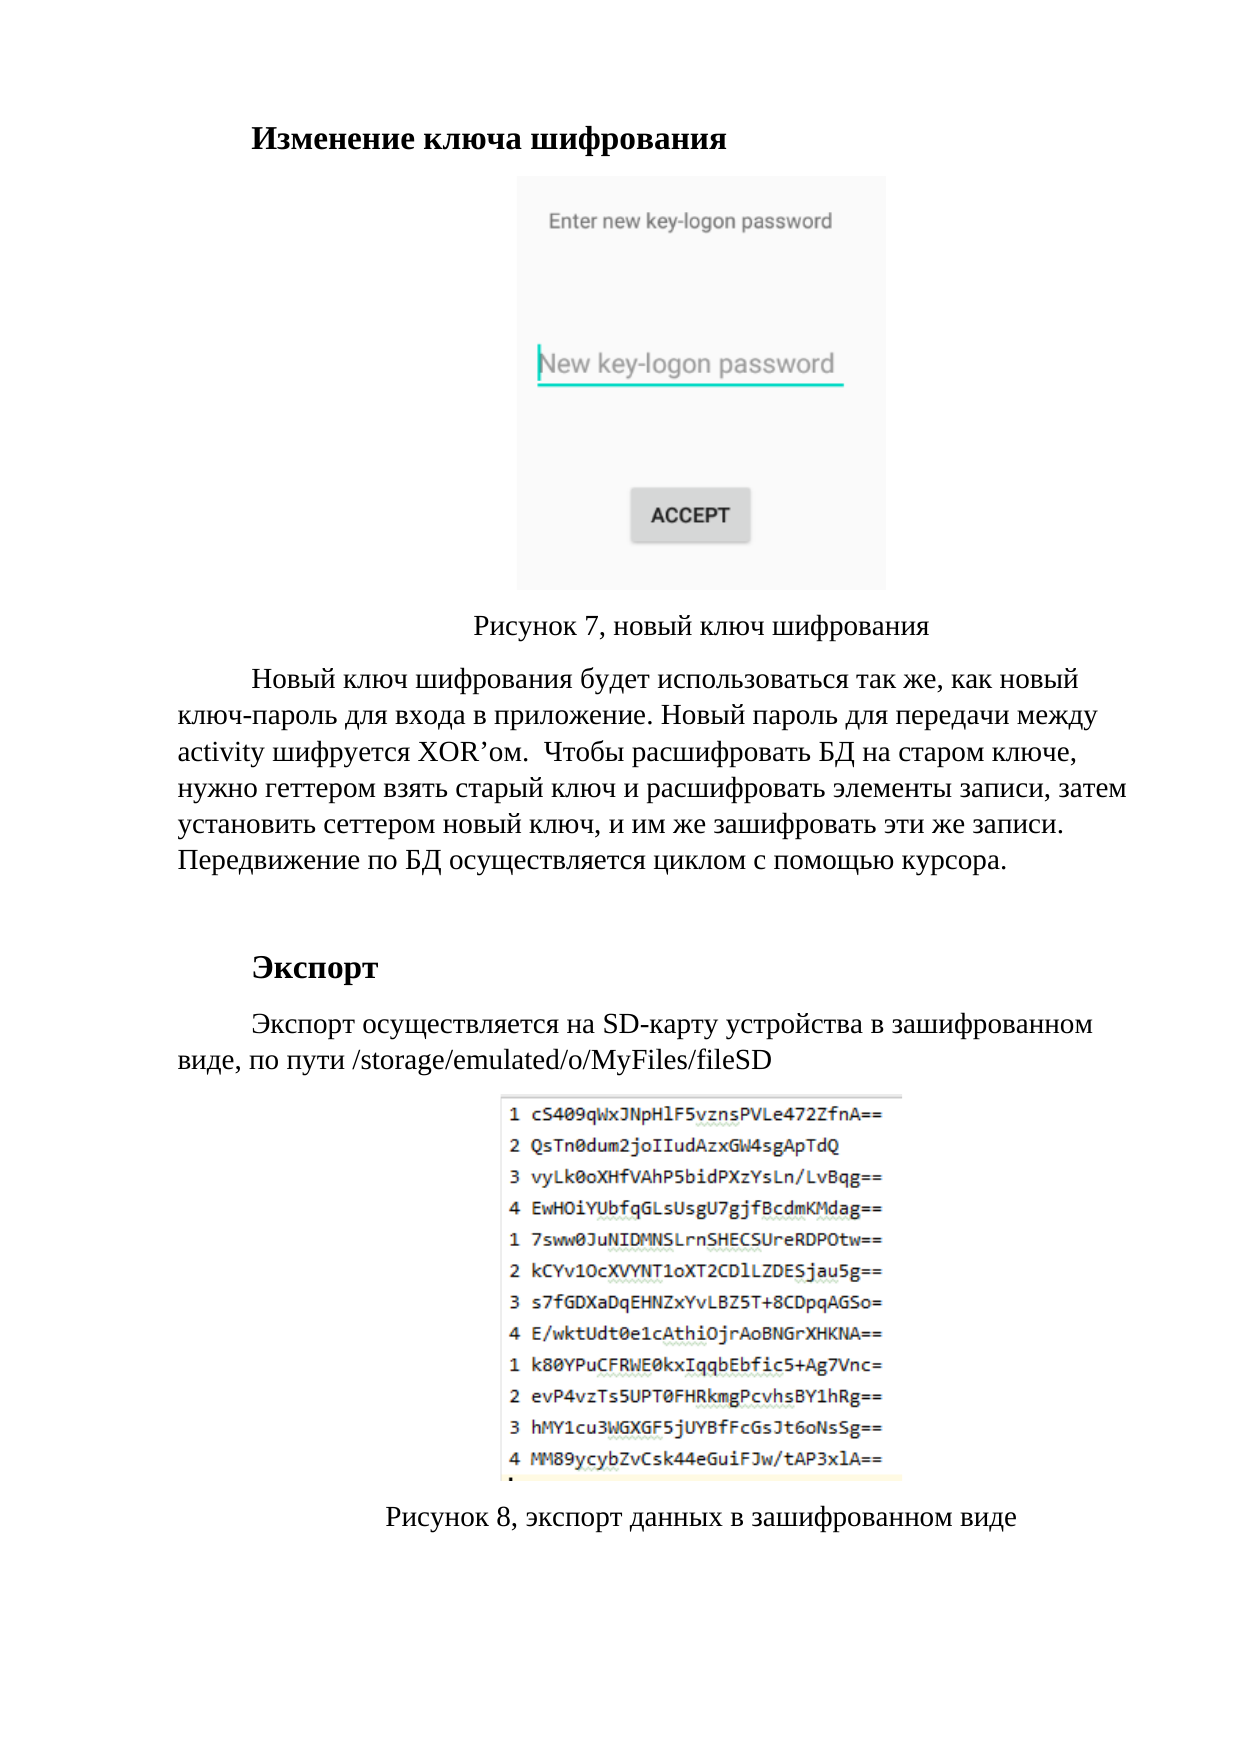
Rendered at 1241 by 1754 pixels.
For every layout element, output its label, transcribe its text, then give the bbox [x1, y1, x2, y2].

picture [500, 1094, 903, 1481]
text Изменение ключа шифрования [177, 118, 1152, 156]
text Новый ключ шифрования будет использоваться так же, как новый ключ-пароль для входа в приложение. Новый пароль для передачи между activity шифруется XOR’ом. Чтобы расшифровать БД на старом ключе, нужно геттером взять старый ключ и расшифровать элементы записи, затем установить сеттером новый ключ, и им же зашифровать эти же записи. Передвижение по БД осуществляется циклом с помощью курсора. [177, 661, 1152, 876]
text Рисунок 7, новый ключ шифрования [177, 608, 1152, 642]
text Рисунок 8, экспорт данных в зашифрованном виде [177, 1499, 1152, 1533]
text Экспорт [177, 948, 1152, 986]
picture [516, 176, 886, 590]
text Экспорт осуществляется на SD-карту устройства в зашифрованном виде, по пути /storage/emulated/o/MyFiles/fileSD [177, 1006, 1152, 1075]
